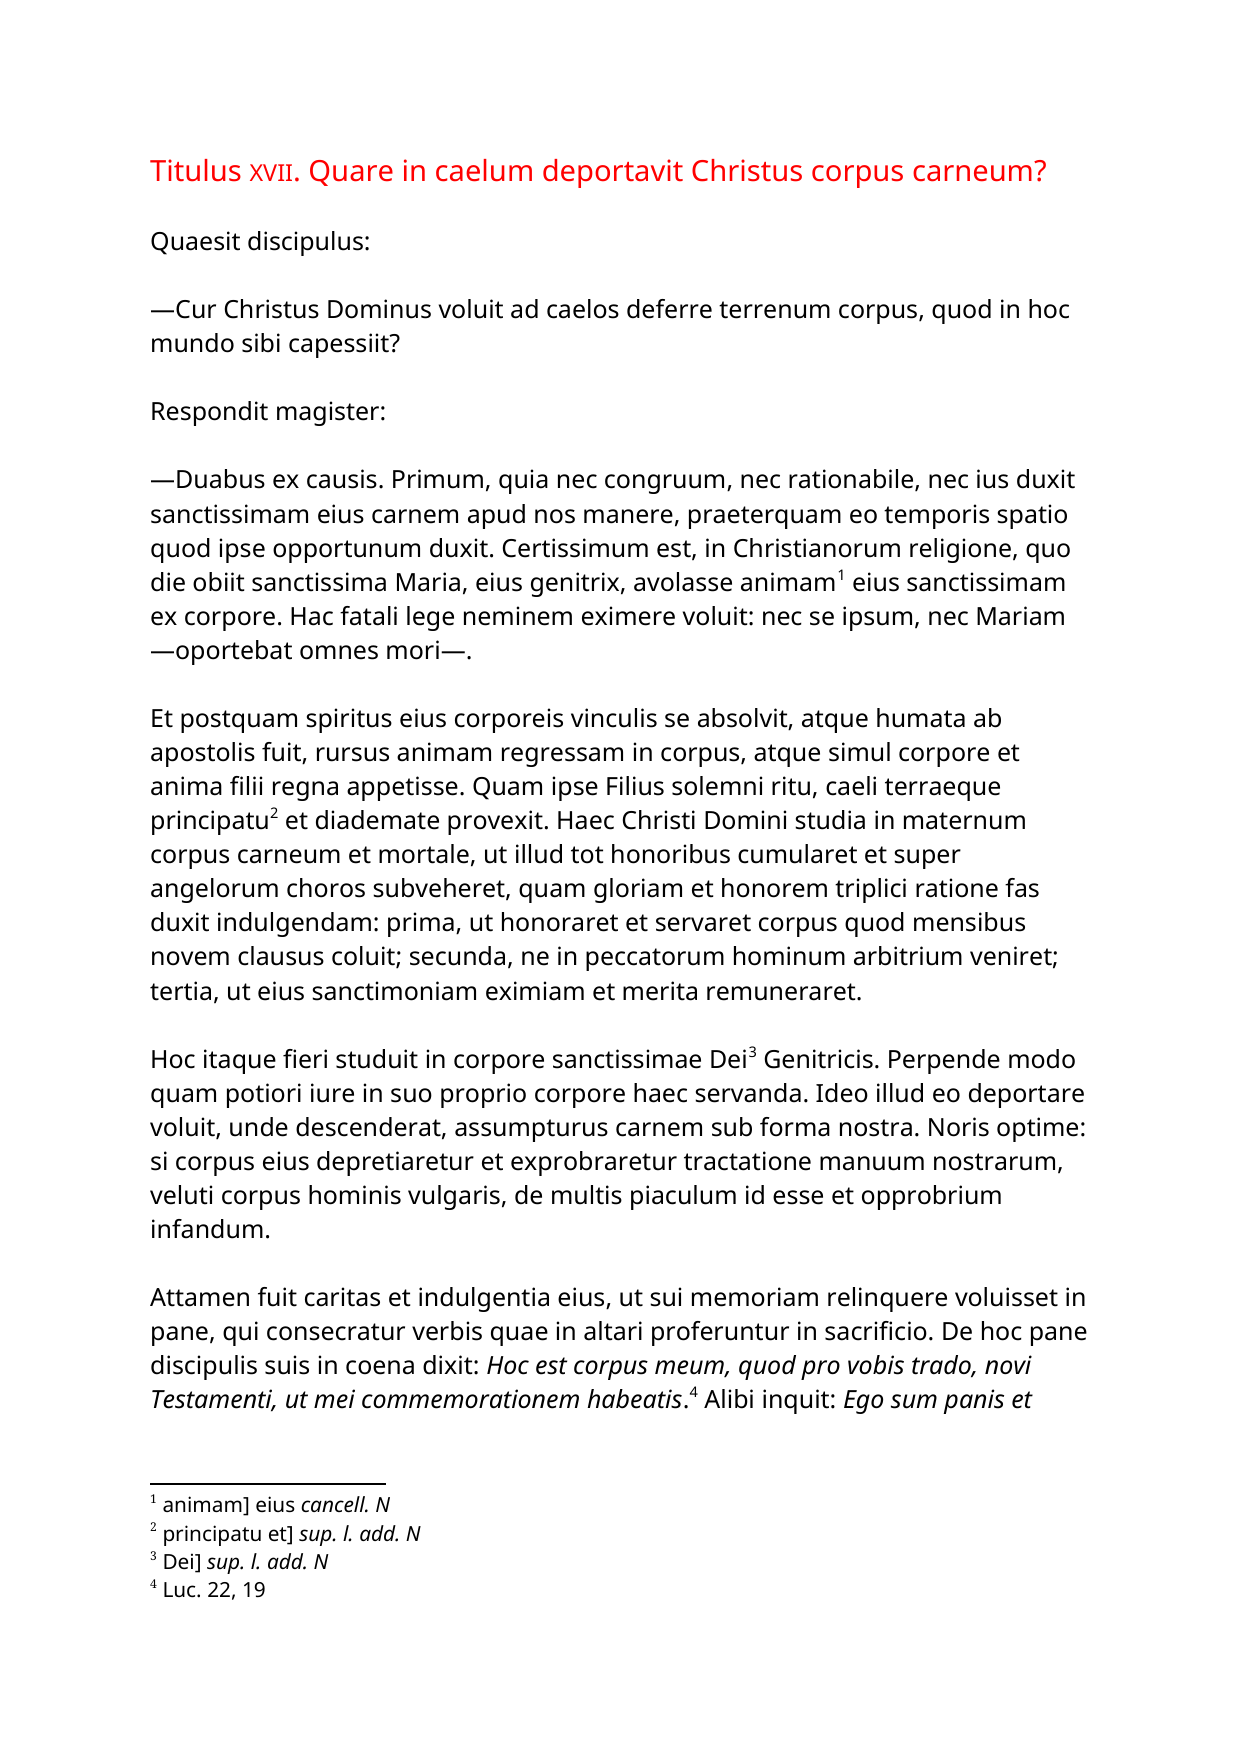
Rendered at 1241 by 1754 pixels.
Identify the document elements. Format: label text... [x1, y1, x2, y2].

text Titulus xvii. Quare in caelum deportavit Christus corpus carneum? [150, 150, 1090, 190]
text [150, 1280, 1090, 1416]
text Hoc itaque fieri studuit in corpore sanctissimae Dei Genitricis. Perpende modo quam potiori iure in suo proprio corpore haec servanda. Ideo illud eo deportare voluit, unde descenderat, assumpturus carnem sub forma nostra. Noris optime: si corpus eius depretiaretur et exprobraretur tractatione manuum nostrarum, veluti corpus hominis vulgaris, de multis piaculum id esse et opprobrium infandum. [150, 1041, 1090, 1246]
text Quaesit discipulus: [150, 224, 1090, 258]
text —Duabus ex causis. Primum, quia nec congruum, nec rationabile, nec ius duxit sanctissimam eius carnem apud nos manere, praeterquam eo temporis spatio quod ipse opportunum duxit. Certissimum est, in Christianorum religione, quo die obiit sanctissima Maria, eius genitrix, avolasse animam eius sanctissimam ex corpore. Hac fatali lege neminem eximere voluit: nec se ipsum, nec Mariam —oportebat omnes mori—. [150, 462, 1090, 667]
text Respondit magister: [150, 394, 1090, 428]
text Et postquam spiritus eius corporeis vinculis se absolvit, atque humata ab apostolis fuit, rursus animam regressam in corpus, atque simul corpore et anima filii regna appetisse. Quam ipse Filius solemni ritu, caeli terraeque principatu et diademate provexit. Haec Christi Domini studia in maternum corpus carneum et mortale, ut illud tot honoribus cumularet et super angelorum choros subveheret, quam gloriam et honorem triplici ratione fas duxit indulgendam: prima, ut honoraret et servaret corpus quod mensibus novem clausus coluit; secunda, ne in peccatorum hominum arbitrium veniret; tertia, ut eius sanctimoniam eximiam et merita remuneraret. [150, 701, 1090, 1007]
text —Cur Christus Dominus voluit ad caelos deferre terrenum corpus, quod in hoc mundo sibi capessiit? [150, 292, 1090, 360]
